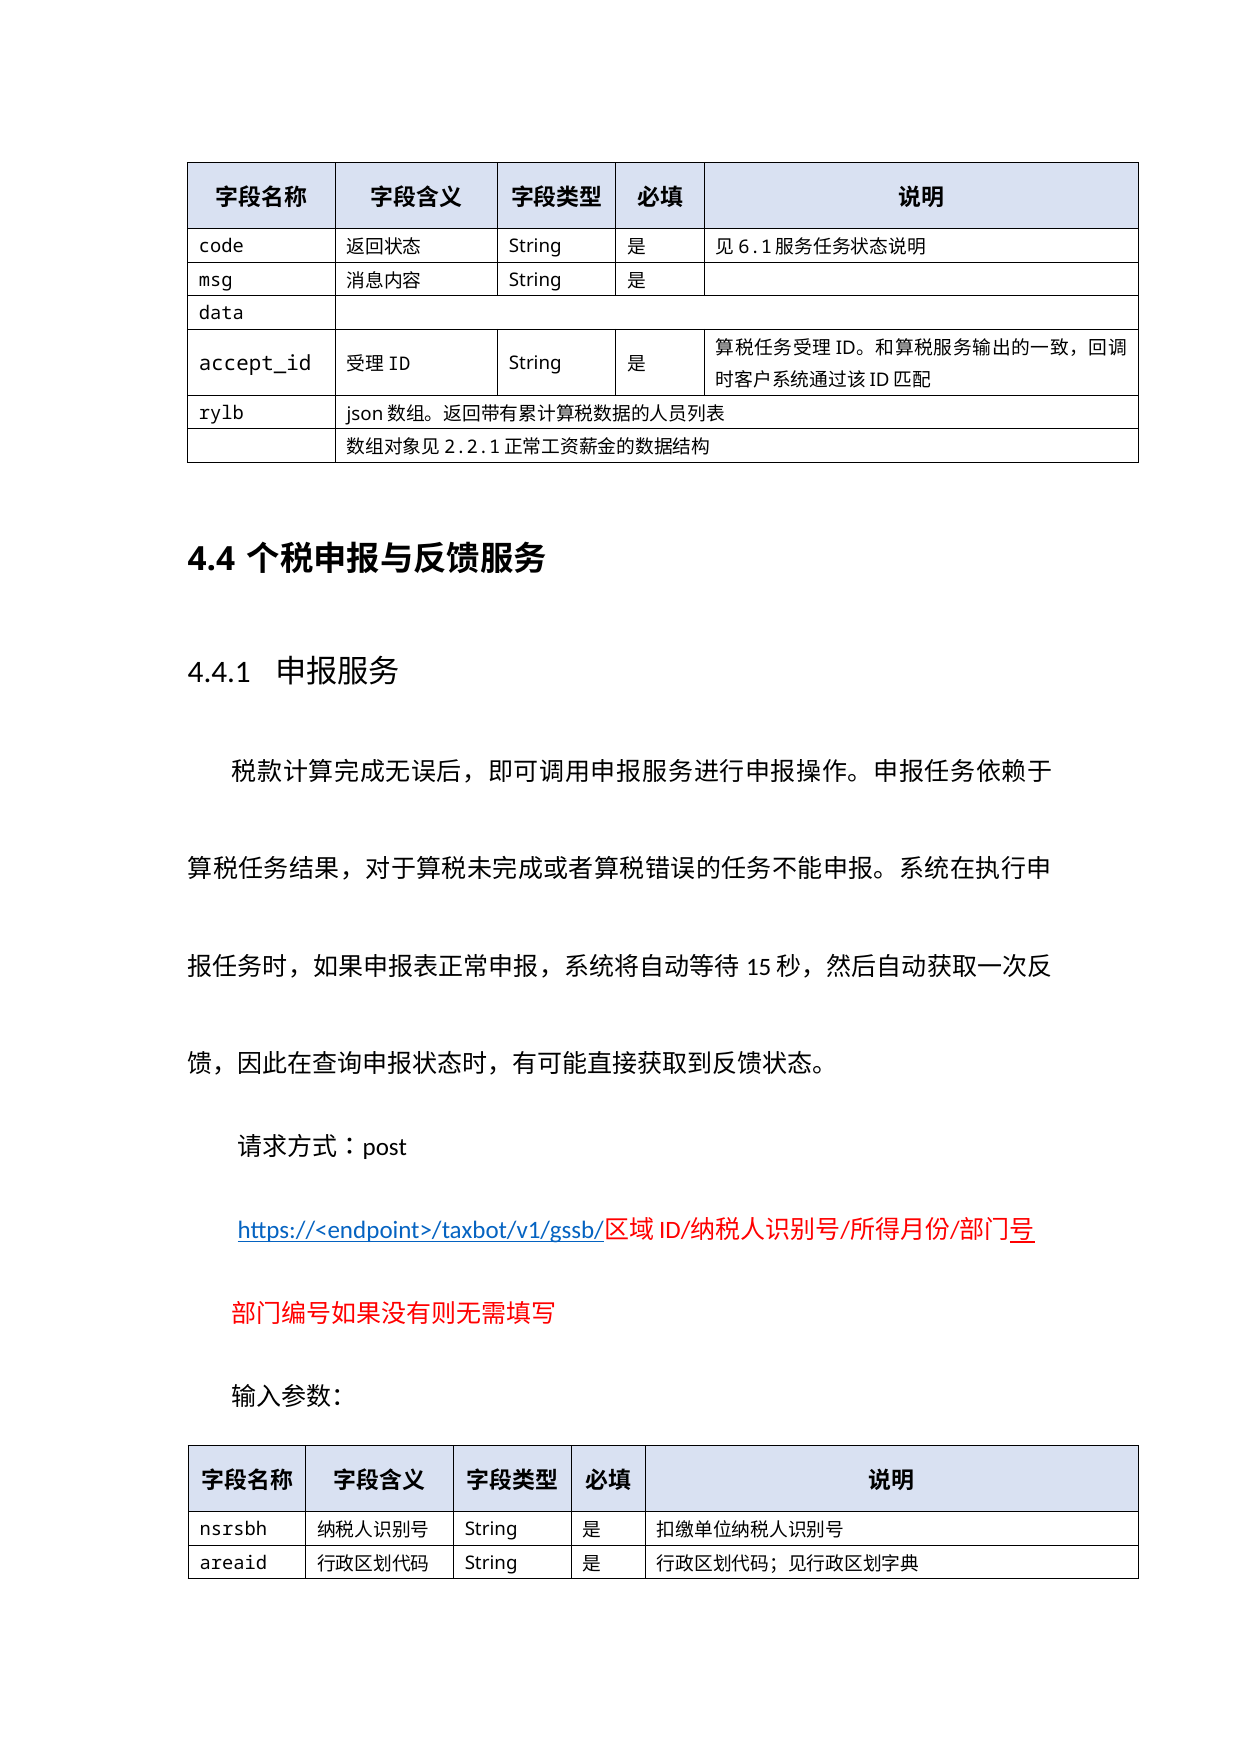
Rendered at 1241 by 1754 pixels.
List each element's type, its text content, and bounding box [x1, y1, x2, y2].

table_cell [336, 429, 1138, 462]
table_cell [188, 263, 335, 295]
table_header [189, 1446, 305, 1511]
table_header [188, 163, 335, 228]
text 输入参数： [187, 1362, 1053, 1427]
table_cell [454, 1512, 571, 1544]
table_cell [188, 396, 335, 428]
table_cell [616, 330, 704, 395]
subtitle 申报服务 [187, 637, 1053, 702]
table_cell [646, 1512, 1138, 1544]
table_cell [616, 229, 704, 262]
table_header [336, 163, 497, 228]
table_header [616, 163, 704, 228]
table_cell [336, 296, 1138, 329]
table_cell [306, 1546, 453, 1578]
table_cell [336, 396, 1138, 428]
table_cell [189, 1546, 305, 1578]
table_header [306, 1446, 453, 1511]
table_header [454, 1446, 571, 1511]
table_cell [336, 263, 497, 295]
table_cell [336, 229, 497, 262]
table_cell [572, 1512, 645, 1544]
text 税款计算完成无误后，即可调用申报服务进行申报操作。申报任务依赖于算税任务结果，对于算税未完成或者算税错误的任务不能申报。系统在执行申报任务时，如果申报表正常申报，系统将自动等待15秒，然后自动获取一次反馈，因此在查询申报状态时，有可能直接获取到反馈状态。 [187, 737, 1053, 1094]
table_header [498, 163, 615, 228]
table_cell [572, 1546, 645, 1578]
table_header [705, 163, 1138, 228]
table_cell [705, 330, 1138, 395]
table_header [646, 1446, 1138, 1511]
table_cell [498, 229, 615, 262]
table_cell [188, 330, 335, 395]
subtitle 个税申报与反馈服务 [187, 523, 1053, 588]
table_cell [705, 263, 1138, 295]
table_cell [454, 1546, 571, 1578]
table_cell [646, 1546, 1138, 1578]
text https://<endpoint>/taxbot/v1/gssb/区域ID/纳税人识别号/所得月份/部门号 [237, 1196, 1053, 1261]
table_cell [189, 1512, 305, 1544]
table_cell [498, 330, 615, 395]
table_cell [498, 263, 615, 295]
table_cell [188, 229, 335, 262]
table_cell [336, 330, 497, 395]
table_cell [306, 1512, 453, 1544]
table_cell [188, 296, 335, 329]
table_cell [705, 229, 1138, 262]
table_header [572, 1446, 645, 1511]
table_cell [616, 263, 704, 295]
text 部门编号如果没有则无需填写 [187, 1279, 1053, 1344]
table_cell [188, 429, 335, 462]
text 请求方式：post [237, 1112, 1053, 1177]
